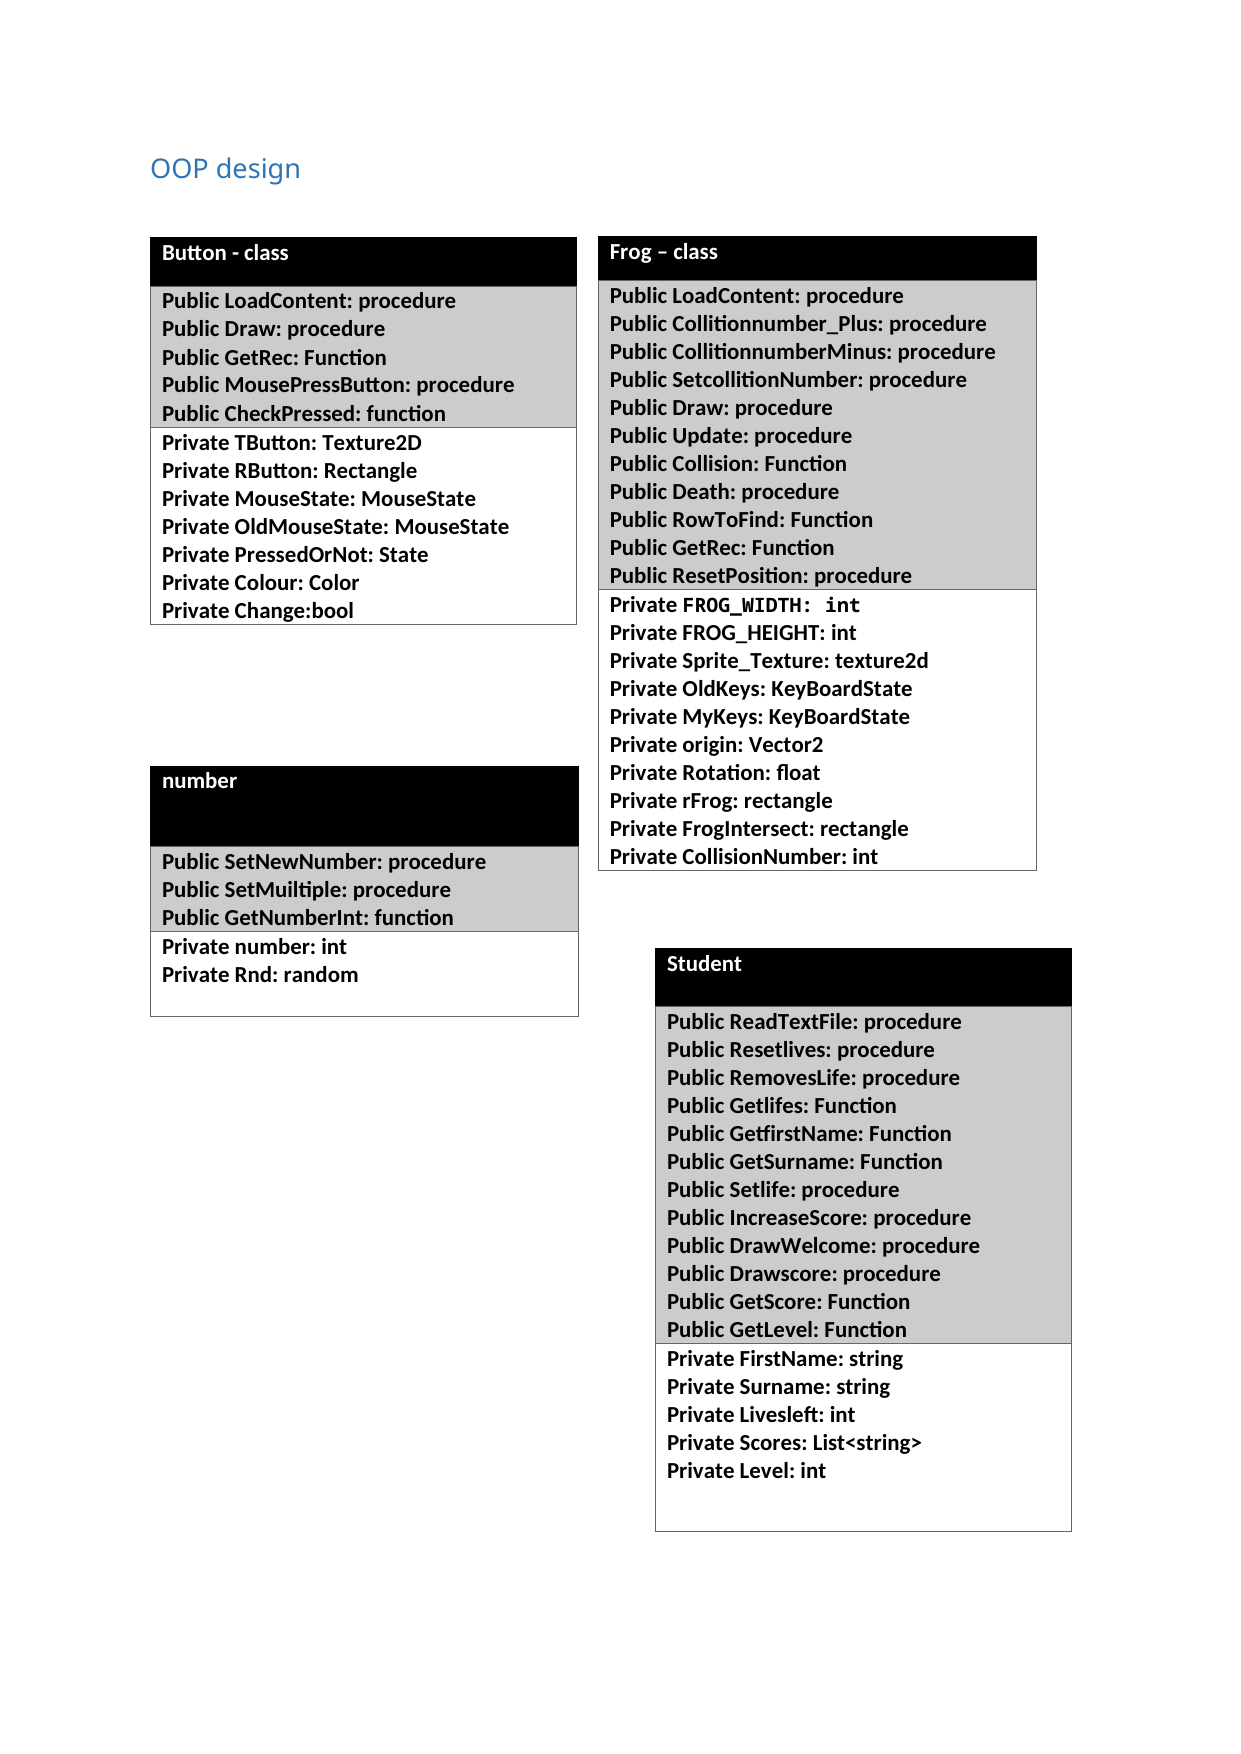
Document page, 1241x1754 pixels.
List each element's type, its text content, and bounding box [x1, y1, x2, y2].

table_cell Public LoadContent: procedure Public Draw: procedure Public GetRec: Function Public MousePressButton: procedure Public CheckPressed: function [151, 287, 576, 427]
table_cell Public ReadTextFile: procedure Public Resetlives: procedure Public RemovesLife: procedure Public Getlifes: Function Public GetfirstName: Function Public GetSurname: Function Public Setlife: procedure Public IncreaseScore: procedure Public DrawWelcome: procedure Public Drawscore: procedure Public GetScore: Function Public GetLevel: Function [656, 1007, 1071, 1343]
table_cell Private TButton: Texture2D Private RButton: Rectangle Private MouseState: MouseState Private OldMouseState: MouseState Private PressedOrNot: State Private Colour: Color Private Change:bool [151, 428, 576, 624]
table_cell Private FirstName: string Private Surname: string Private Livesleft: int Private Scores: List<string> Private Level: int [656, 1344, 1071, 1531]
table_header number [151, 767, 578, 846]
table_cell Public SetNewNumber: procedure Public SetMuiltiple: procedure Public GetNumberInt: function [151, 847, 578, 931]
table_cell Public LoadContent: procedure Public Collitionnumber_Plus: procedure Public CollitionnumberMinus: procedure Public SetcollitionNumber: procedure Public Draw: procedure Public Update: procedure Public Collision: Function Public Death: procedure Public RowToFind: Function Public GetRec: Function Public ResetPosition: procedure [599, 281, 1036, 589]
table_header Student [656, 949, 1071, 1006]
table_cell Private number: int Private Rnd: random [151, 932, 578, 1016]
subtitle OOP design [150, 150, 1090, 187]
table_header Button - class [151, 238, 576, 286]
table_cell Private FROG_WIDTH: int Private FROG_HEIGHT: int Private Sprite_Texture: texture2d Private OldKeys: KeyBoardState Private MyKeys: KeyBoardState Private origin: Vector2 Private Rotation: float Private rFrog: rectangle Private FrogIntersect: rectangle Private CollisionNumber: int [599, 590, 1036, 870]
table_header Frog – class [599, 238, 1036, 280]
